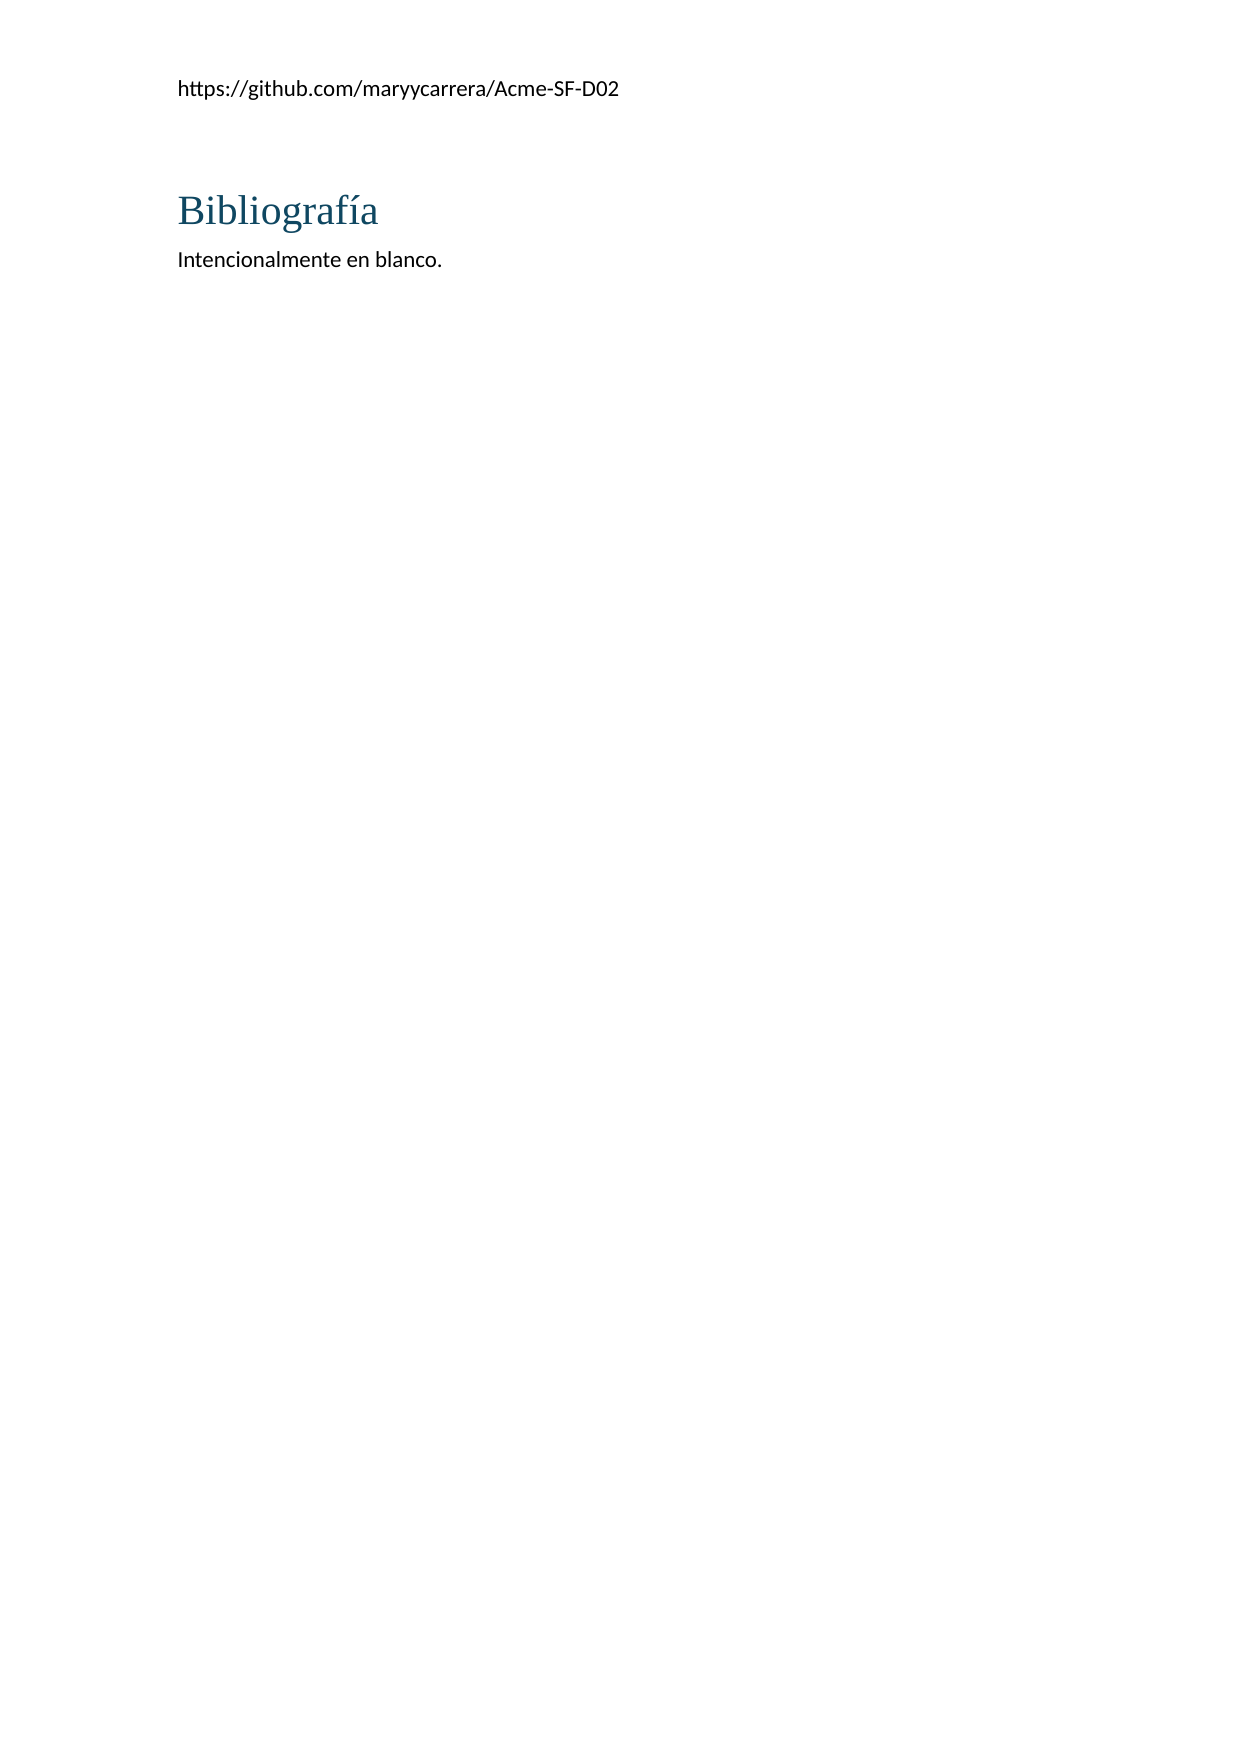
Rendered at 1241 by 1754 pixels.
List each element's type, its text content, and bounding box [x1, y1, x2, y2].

subtitle Bibliografía [177, 185, 1063, 233]
text Intencionalmente en blanco. [177, 245, 1063, 273]
